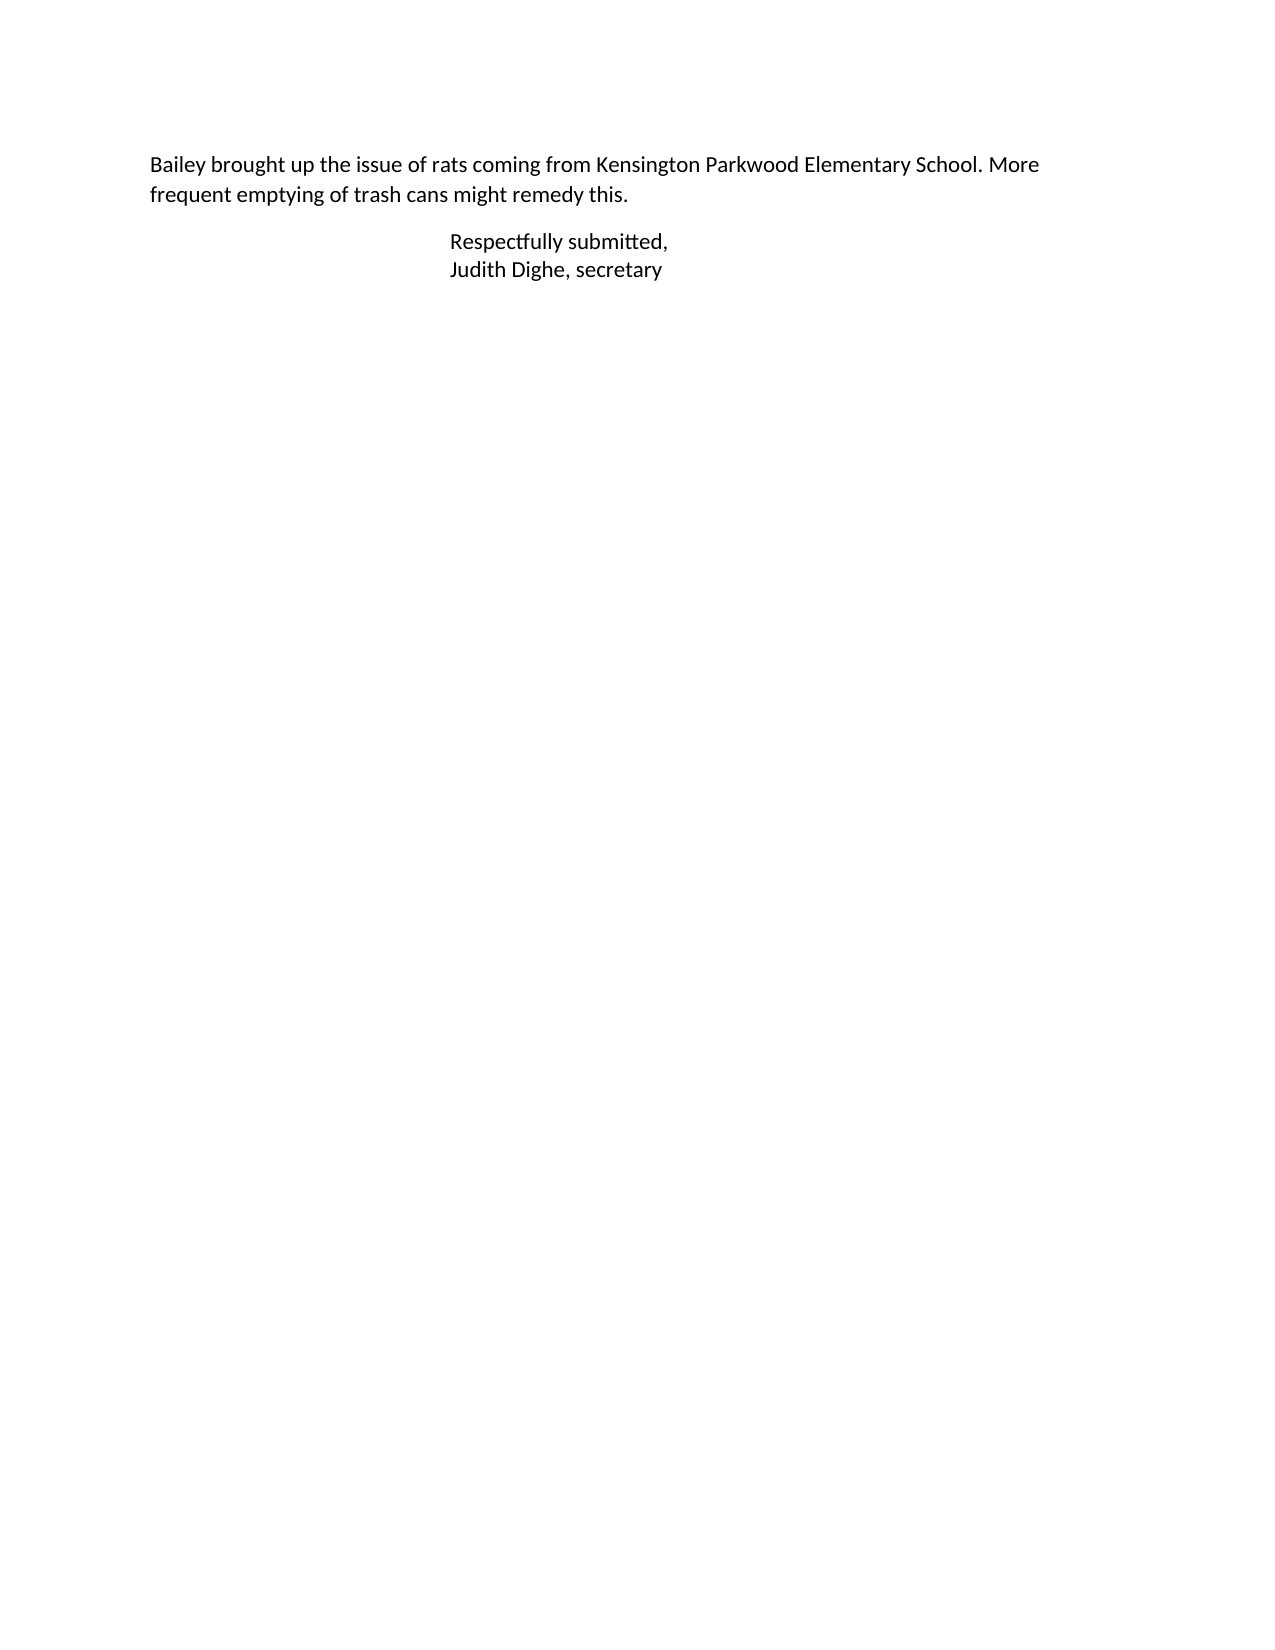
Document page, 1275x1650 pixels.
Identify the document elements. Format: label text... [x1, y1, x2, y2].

text Respectfully submitted, [150, 227, 1125, 255]
text Judith Dighe, secretary [150, 255, 1125, 283]
text Bailey brought up the issue of rats coming from Kensington Parkwood Elementary School. More frequent emptying of trash cans might remedy this. [150, 150, 1125, 208]
